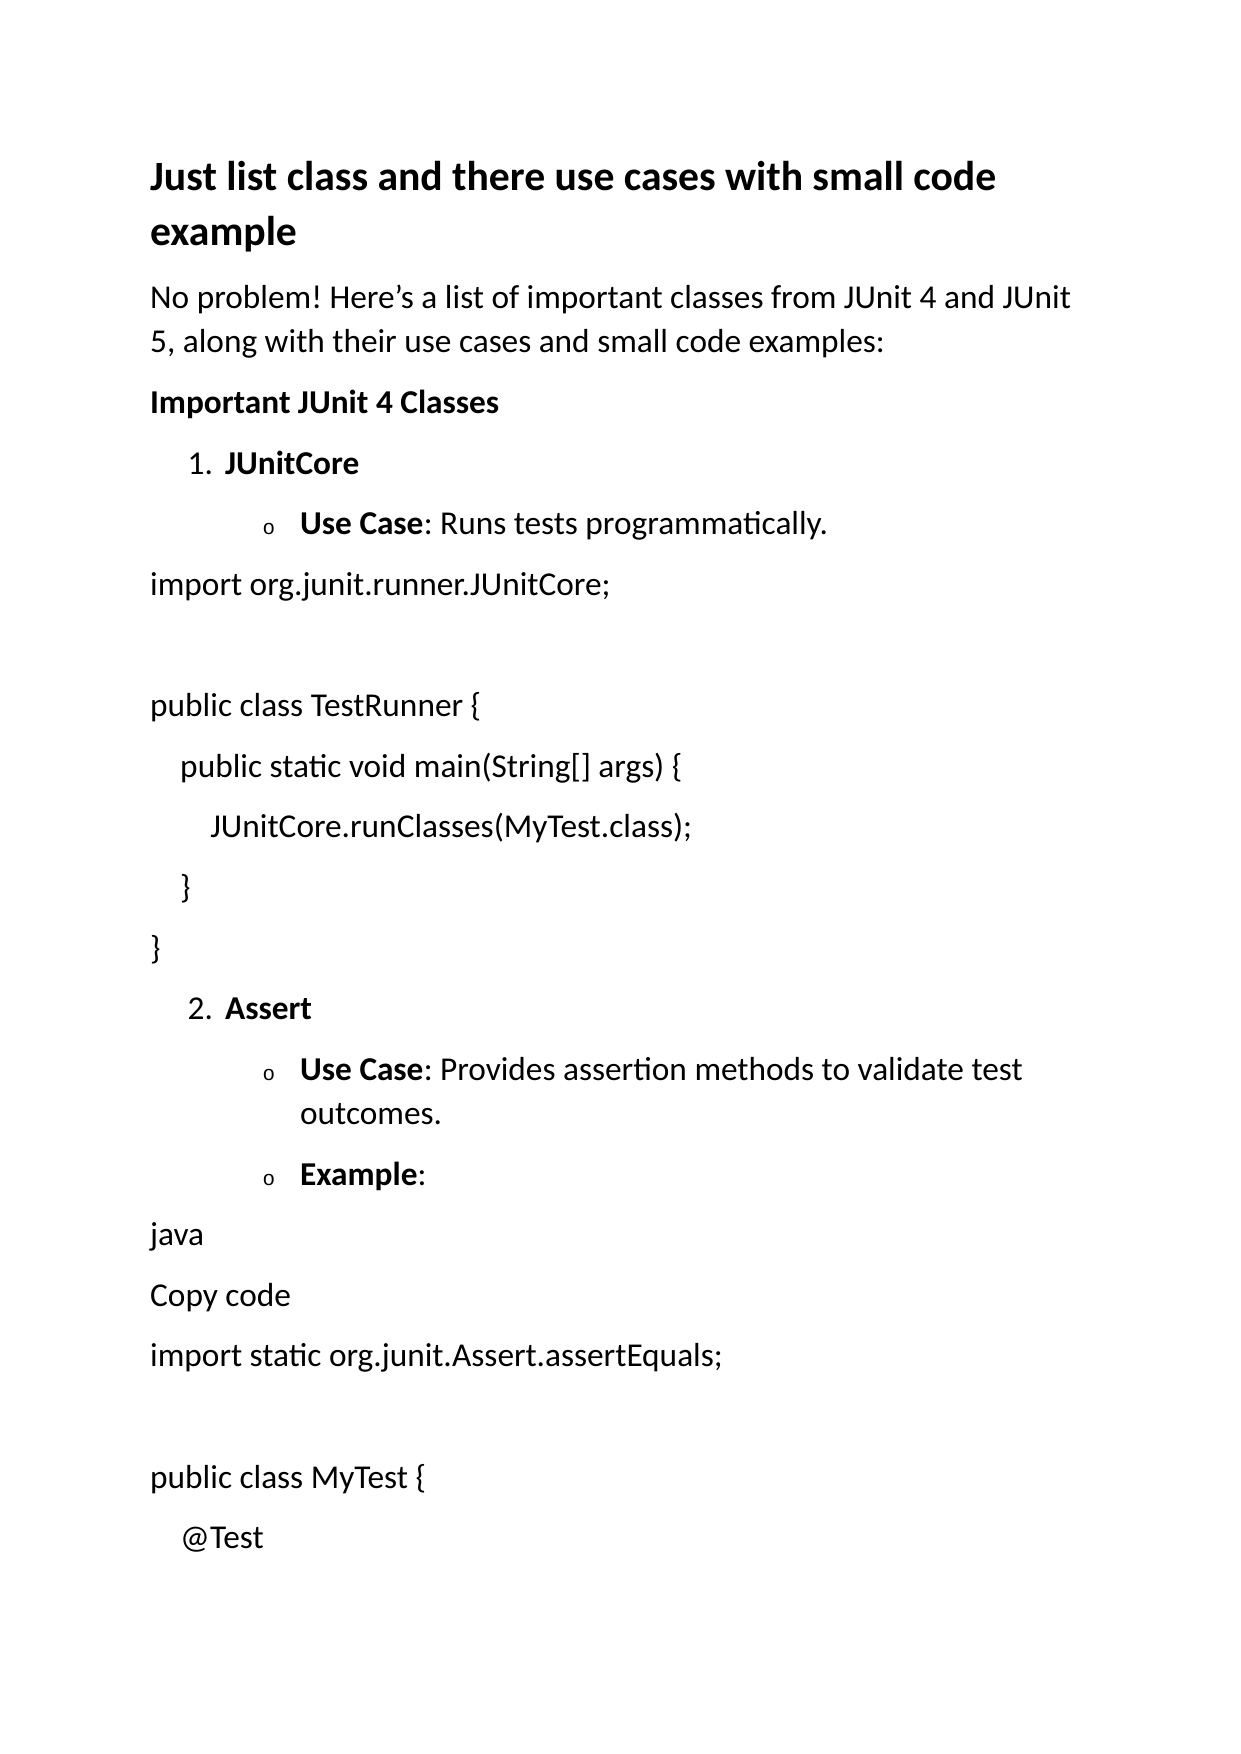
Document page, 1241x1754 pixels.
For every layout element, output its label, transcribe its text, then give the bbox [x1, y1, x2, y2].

list Example: [262, 1152, 1090, 1193]
text JUnitCore.runClasses(MyTest.class); [150, 805, 1090, 846]
text public static void main(String[] args) { [150, 745, 1090, 786]
text } [150, 866, 1090, 907]
list Assert [187, 987, 1090, 1028]
text import static org.junit.Assert.assertEquals; [150, 1334, 1090, 1375]
text public class TestRunner { [150, 684, 1090, 725]
text Important JUnit 4 Classes [150, 381, 1090, 422]
text import org.junit.runner.JUnitCore; [150, 563, 1090, 604]
text @Test [150, 1516, 1090, 1557]
text public class MyTest { [150, 1456, 1090, 1496]
list JUnitCore [187, 442, 1090, 482]
text No problem! Here’s a list of important classes from JUnit 4 and JUnit 5, along with their use cases and small code examples: [150, 276, 1090, 361]
text java [150, 1213, 1090, 1254]
list Use Case: Runs tests programmatically. [262, 502, 1090, 543]
text Just list class and there use cases with small code example [150, 150, 1090, 256]
text } [150, 927, 1090, 967]
text Copy code [150, 1274, 1090, 1314]
list Use Case: Provides assertion methods to validate test outcomes. [262, 1048, 1090, 1133]
